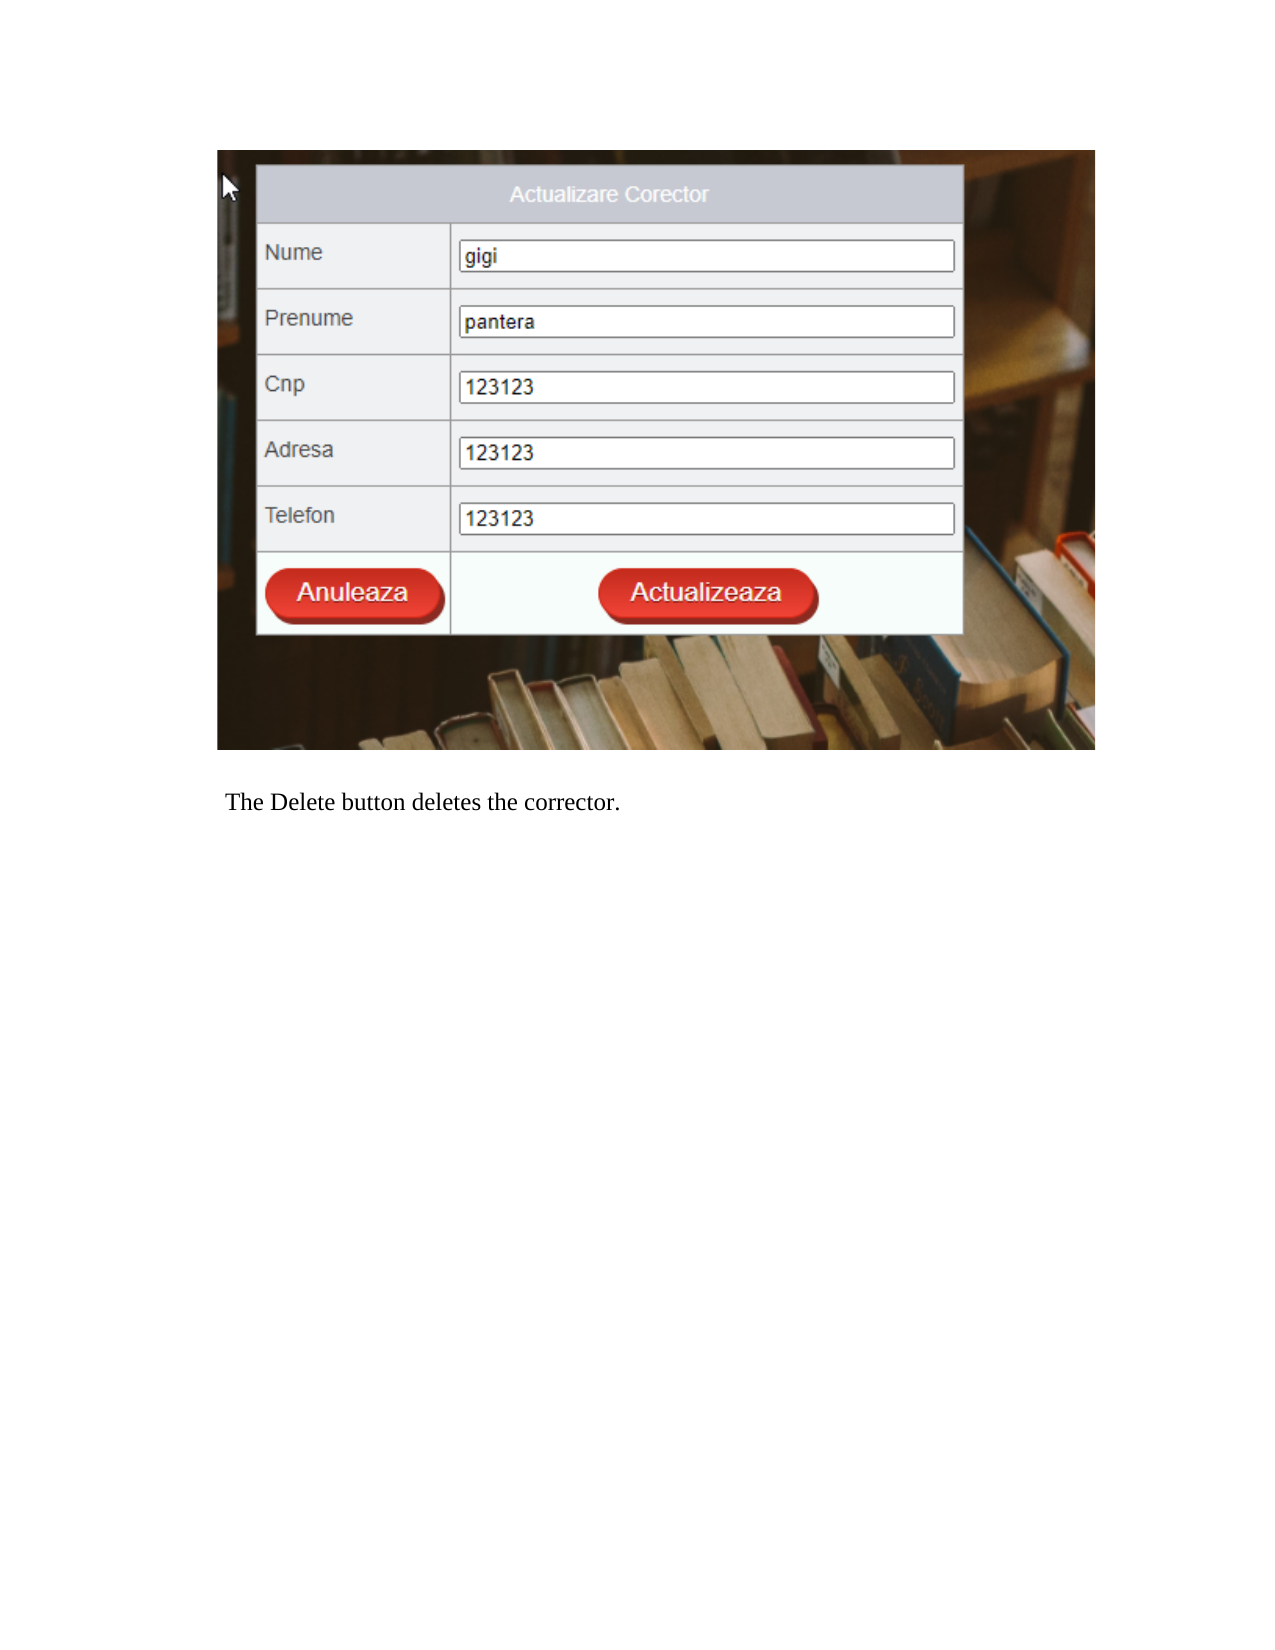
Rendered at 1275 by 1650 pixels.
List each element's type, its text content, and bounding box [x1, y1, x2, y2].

text The Delete button deletes the corrector. [187, 787, 1125, 816]
picture [217, 150, 1096, 750]
